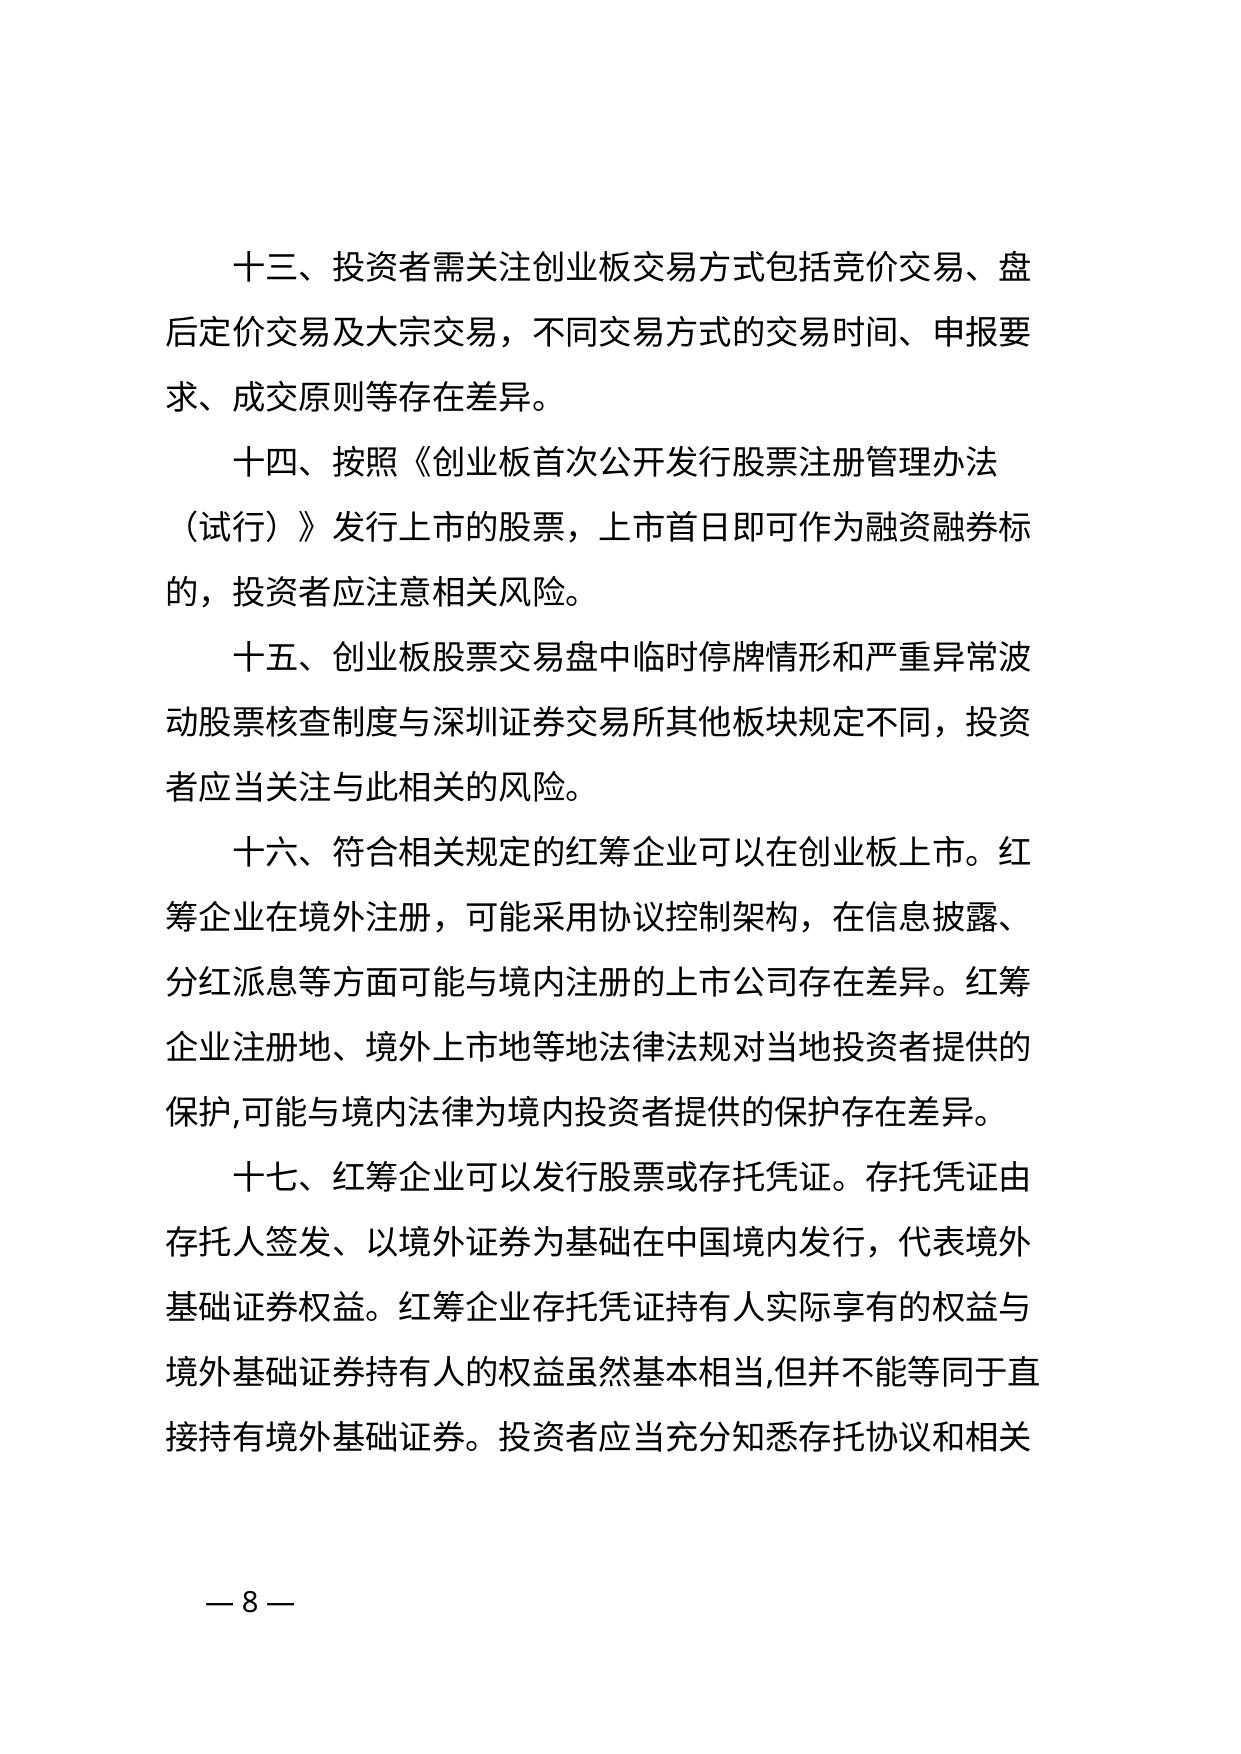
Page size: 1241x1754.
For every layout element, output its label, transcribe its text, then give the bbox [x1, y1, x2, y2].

text 十三、投资者需关注创业板交易方式包括竞价交易、盘后定价交易及大宗交易，不同交易方式的交易时间、申报要求、成交原则等存在差异。 [165, 233, 1063, 428]
text 十五、创业板股票交易盘中临时停牌情形和严重异常波动股票核查制度与深圳证券交易所其他板块规定不同，投资者应当关注与此相关的风险。 [165, 623, 1063, 818]
text 十六、符合相关规定的红筹企业可以在创业板上市。红筹企业在境外注册，可能采用协议控制架构，在信息披露、分红派息等方面可能与境内注册的上市公司存在差异。红筹企业注册地、境外上市地等地法律法规对当地投资者提供的保护,可能与境内法律为境内投资者提供的保护存在差异。 [165, 818, 1063, 1143]
text 十四、按照《创业板首次公开发行股票注册管理办法（试行）》发行上市的股票，上市首日即可作为融资融券标的，投资者应注意相关风险。 [165, 428, 1063, 623]
